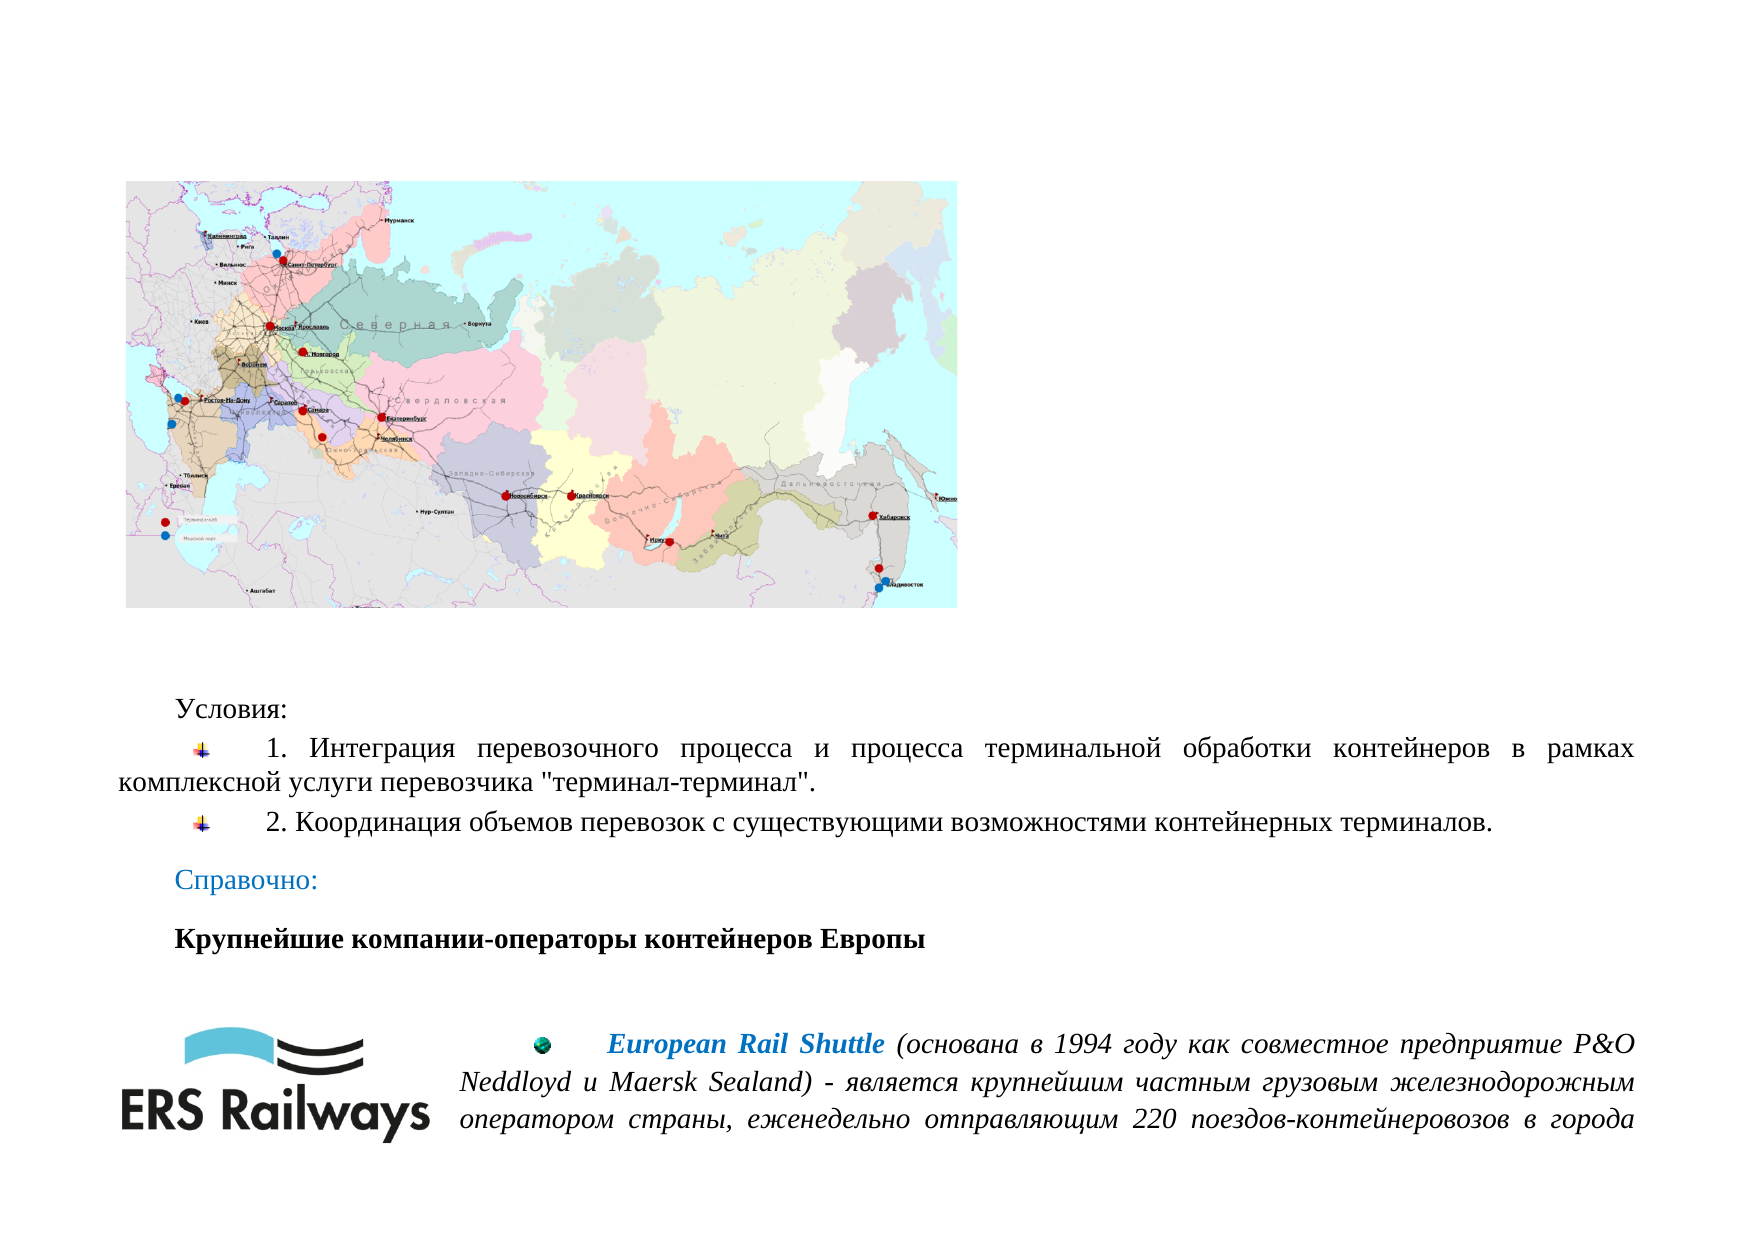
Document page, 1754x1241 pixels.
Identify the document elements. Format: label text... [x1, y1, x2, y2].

picture [118, 1023, 433, 1147]
table_header [107, 999, 448, 1147]
picture [125, 181, 958, 608]
picture [193, 741, 210, 758]
text Крупнейшие компании-операторы контейнеров Европы [118, 921, 1636, 954]
picture [534, 1037, 551, 1054]
text Условия: [118, 691, 1636, 724]
list 1. Интеграция перевозочного процесса и процесса терминальной обработки контейнеров в рамках комплексной услуги перевозчика "терминал-терминал". [118, 731, 1636, 798]
picture [193, 814, 210, 832]
list 2. Координация объемов перевозок с существующими возможностями контейнерных терминалов. [118, 804, 1636, 837]
text Справочно: [118, 862, 1636, 896]
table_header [448, 999, 1647, 1147]
